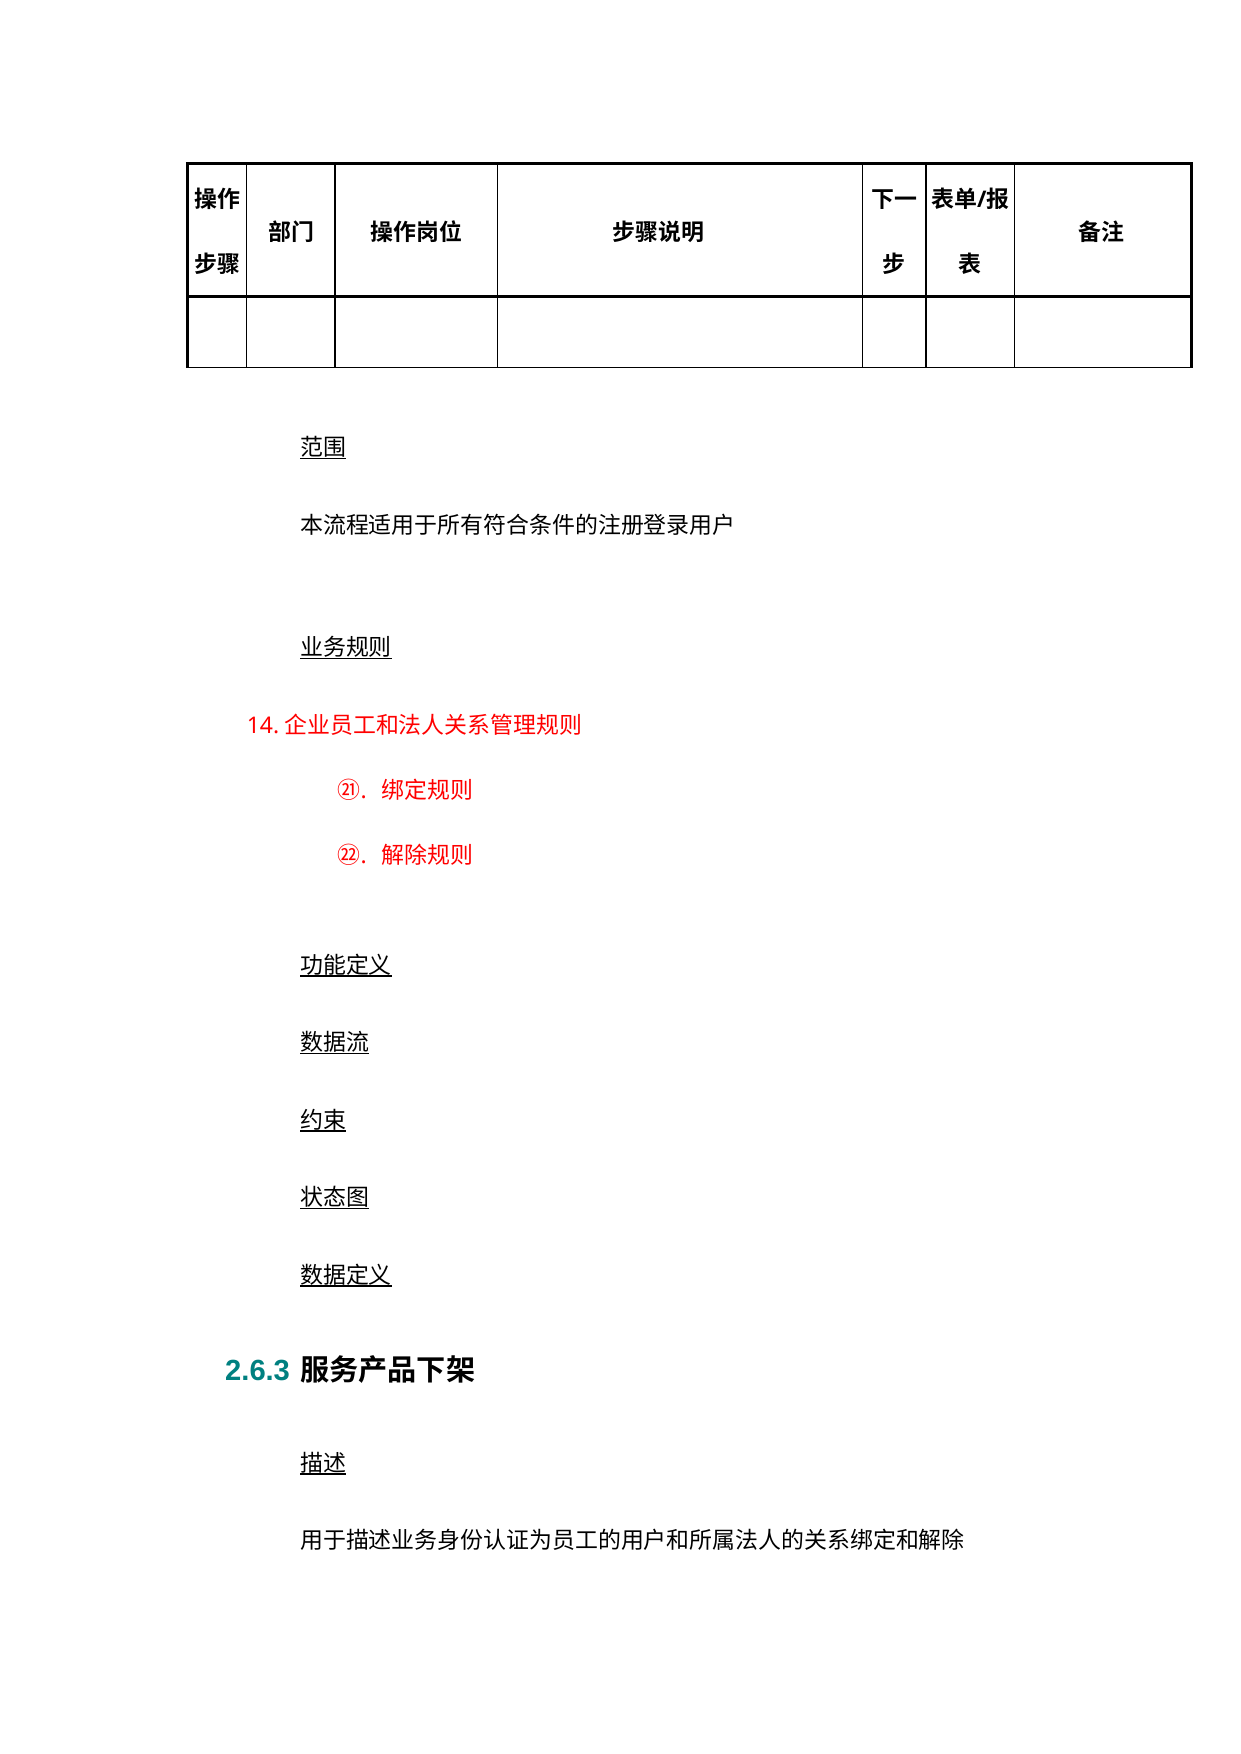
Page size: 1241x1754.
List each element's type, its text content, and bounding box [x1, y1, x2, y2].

text 本流程适用于所有符合条件的注册登录用户 [300, 491, 1053, 556]
text 范围 [300, 413, 1053, 478]
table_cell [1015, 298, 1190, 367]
text 业务规则 [300, 613, 1053, 678]
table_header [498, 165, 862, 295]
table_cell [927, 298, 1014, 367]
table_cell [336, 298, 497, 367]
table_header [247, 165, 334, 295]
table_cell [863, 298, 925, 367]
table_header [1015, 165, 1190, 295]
text 数据定义 [300, 1241, 1053, 1306]
text 功能定义 [300, 931, 1053, 996]
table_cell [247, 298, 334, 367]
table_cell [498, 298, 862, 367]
text 状态图 [300, 1163, 1053, 1228]
text 数据流 [300, 1008, 1053, 1073]
list 企业员工和法人关系管理规则 [247, 691, 1053, 756]
subtitle 服务产品下架 [225, 1335, 1053, 1400]
list 解除规则 [337, 821, 1053, 886]
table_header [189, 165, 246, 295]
text 约束 [300, 1086, 1053, 1151]
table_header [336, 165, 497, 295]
list 绑定规则 [337, 756, 1053, 821]
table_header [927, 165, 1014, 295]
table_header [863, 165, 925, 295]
text 用于描述业务身份认证为员工的用户和所属法人的关系绑定和解除 [300, 1507, 1053, 1572]
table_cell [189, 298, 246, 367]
text 描述 [300, 1429, 1053, 1494]
